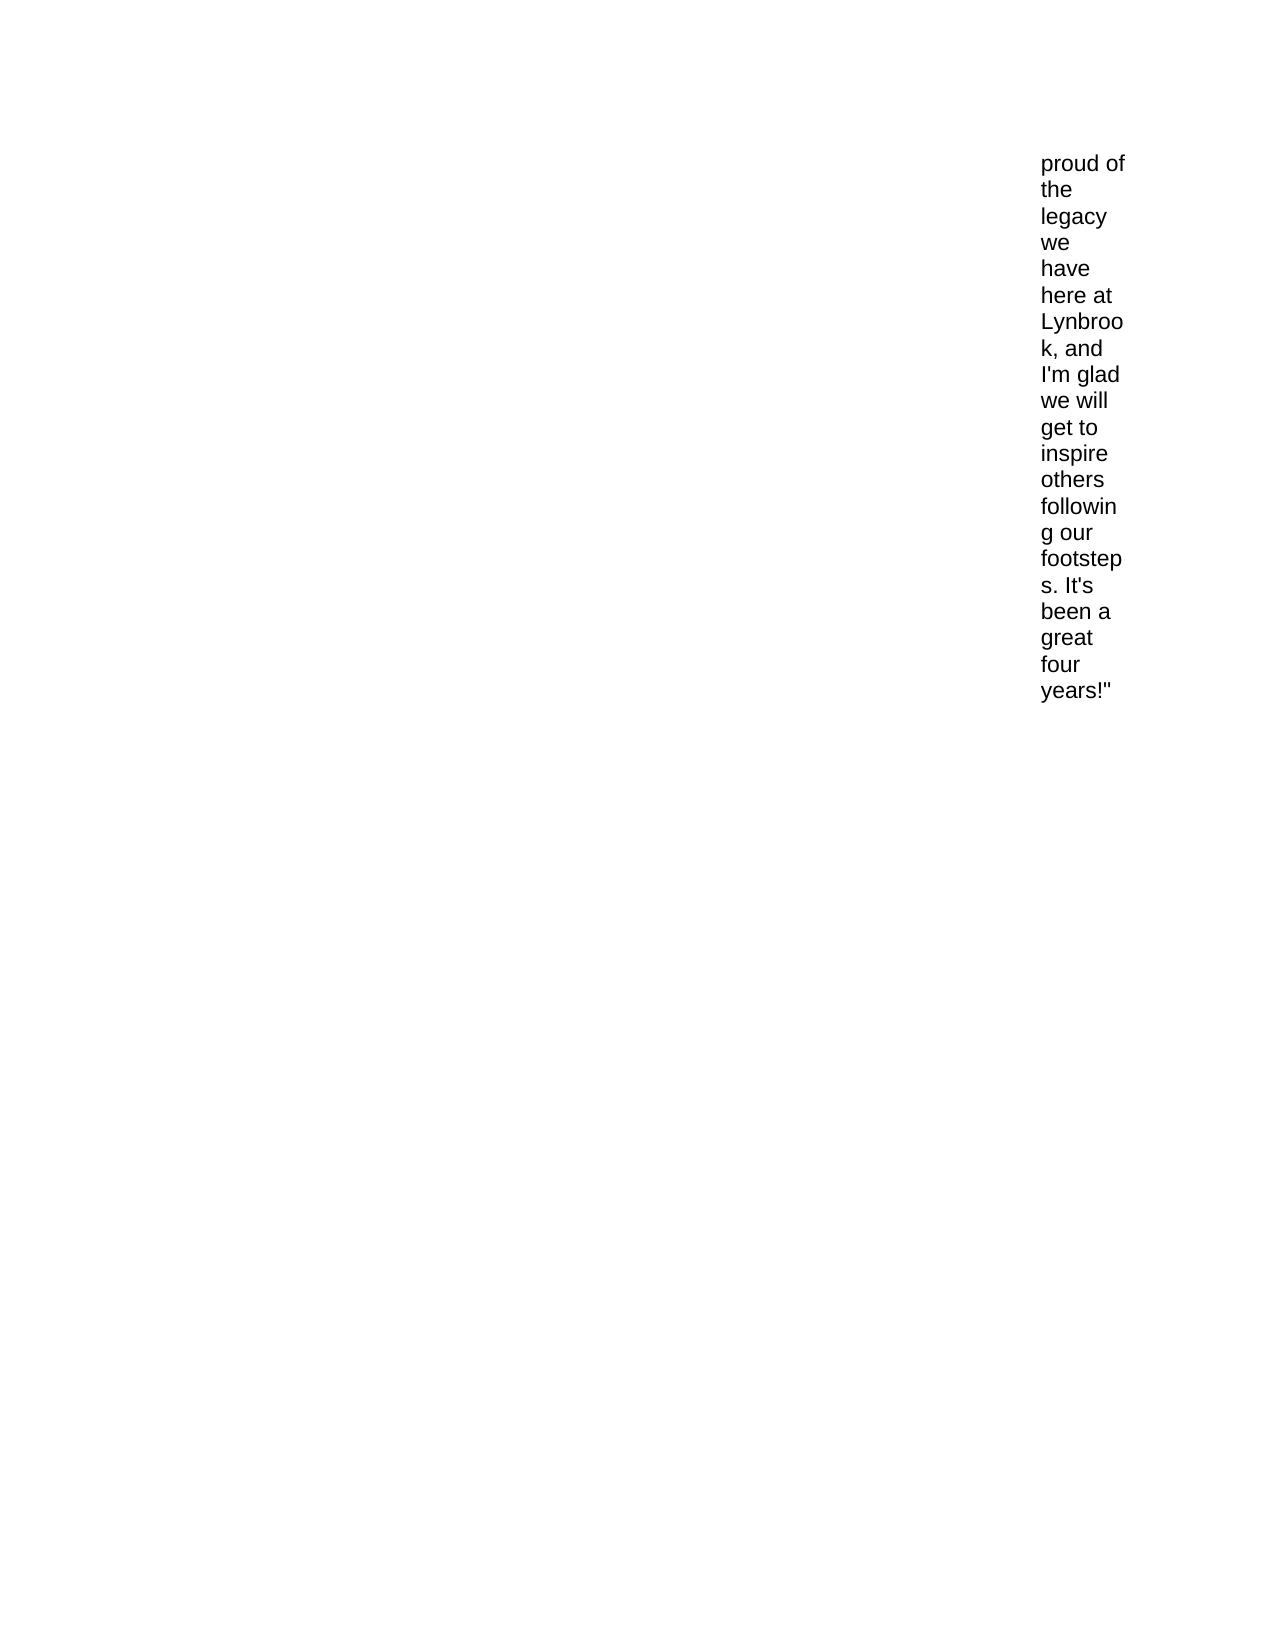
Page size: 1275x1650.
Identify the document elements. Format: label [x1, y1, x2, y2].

text [1041, 150, 1125, 703]
